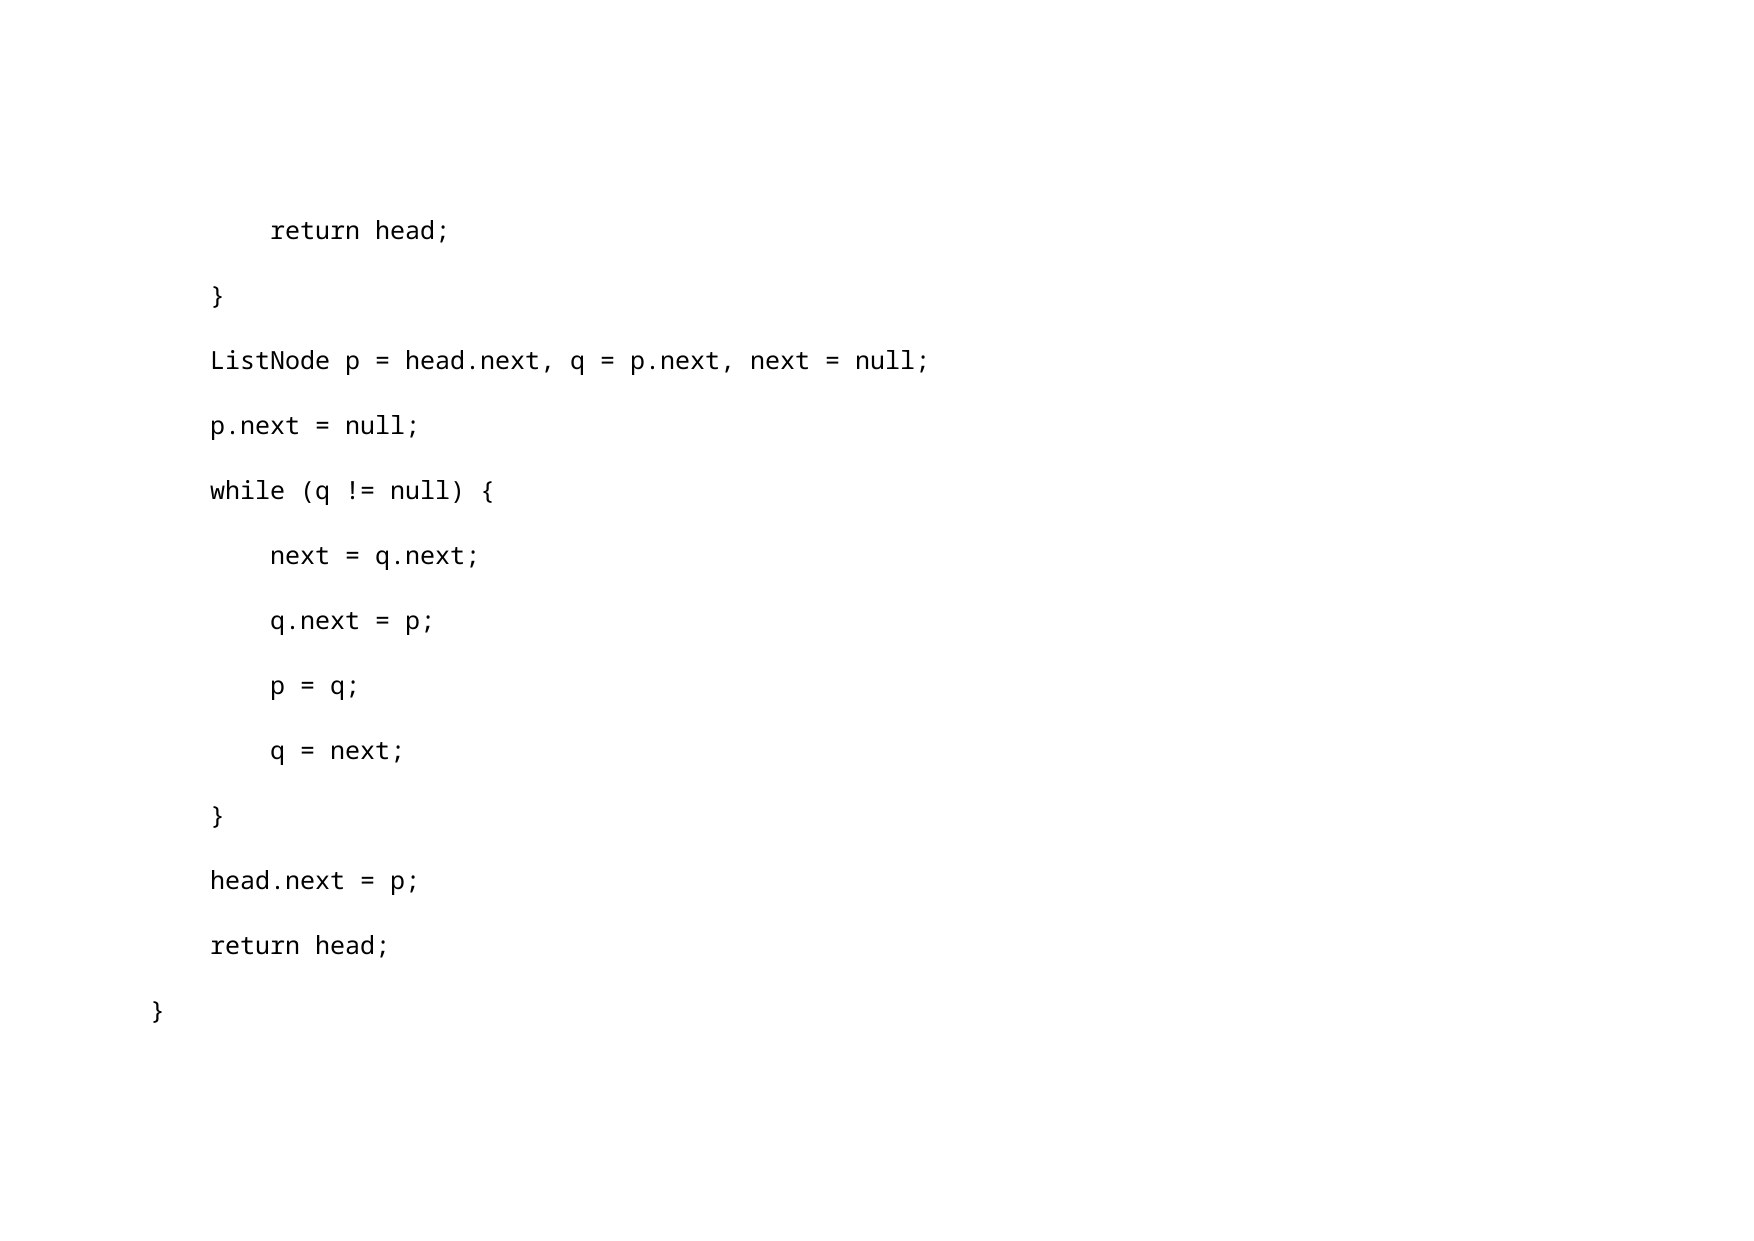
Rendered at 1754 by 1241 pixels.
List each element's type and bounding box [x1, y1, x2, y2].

text [150, 198, 1604, 1043]
